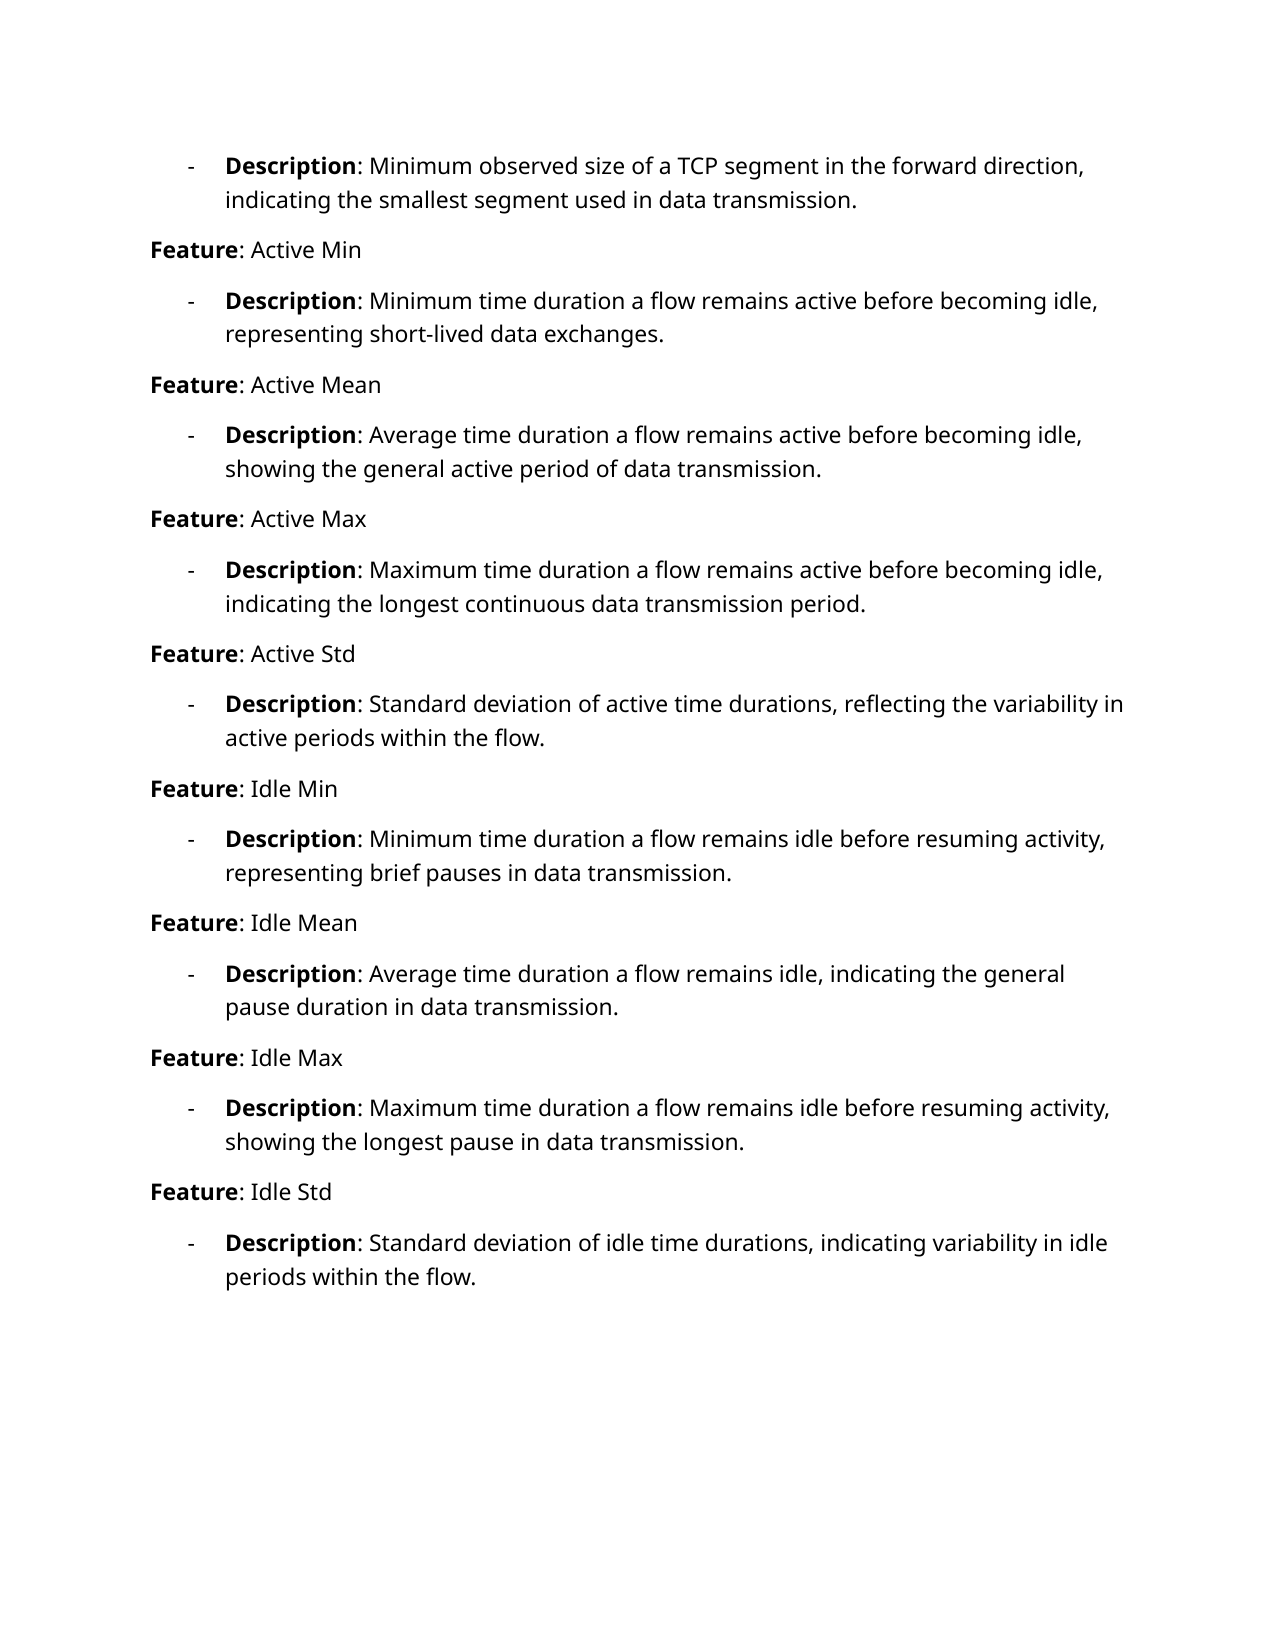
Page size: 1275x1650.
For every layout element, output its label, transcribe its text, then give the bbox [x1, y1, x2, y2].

text Feature: Idle Std [150, 1176, 1125, 1207]
text Feature: Active Std [150, 638, 1125, 669]
list Description: Minimum time duration a flow remains idle before resuming activity, representing brief pauses in data transmission. [187, 823, 1125, 888]
list Description: Standard deviation of idle time durations, indicating variability in idle periods within the flow. [187, 1227, 1125, 1292]
list Description: Average time duration a flow remains idle, indicating the general pause duration in data transmission. [187, 957, 1125, 1022]
text Feature: Active Mean [150, 369, 1125, 400]
list Description: Minimum observed size of a TCP segment in the forward direction, indicating the smallest segment used in data transmission. [187, 150, 1125, 215]
list Description: Maximum time duration a flow remains active before becoming idle, indicating the longest continuous data transmission period. [187, 554, 1125, 619]
text Feature: Idle Mean [150, 907, 1125, 938]
text Feature: Active Max [150, 503, 1125, 534]
text Feature: Active Min [150, 234, 1125, 265]
list Description: Minimum time duration a flow remains active before becoming idle, representing short-lived data exchanges. [187, 284, 1125, 349]
text Feature: Idle Min [150, 772, 1125, 804]
text Feature: Idle Max [150, 1042, 1125, 1073]
list Description: Average time duration a flow remains active before becoming idle, showing the general active period of data transmission. [187, 419, 1125, 484]
list Description: Maximum time duration a flow remains idle before resuming activity, showing the longest pause in data transmission. [187, 1092, 1125, 1157]
list Description: Standard deviation of active time durations, reflecting the variability in active periods within the flow. [187, 688, 1125, 753]
